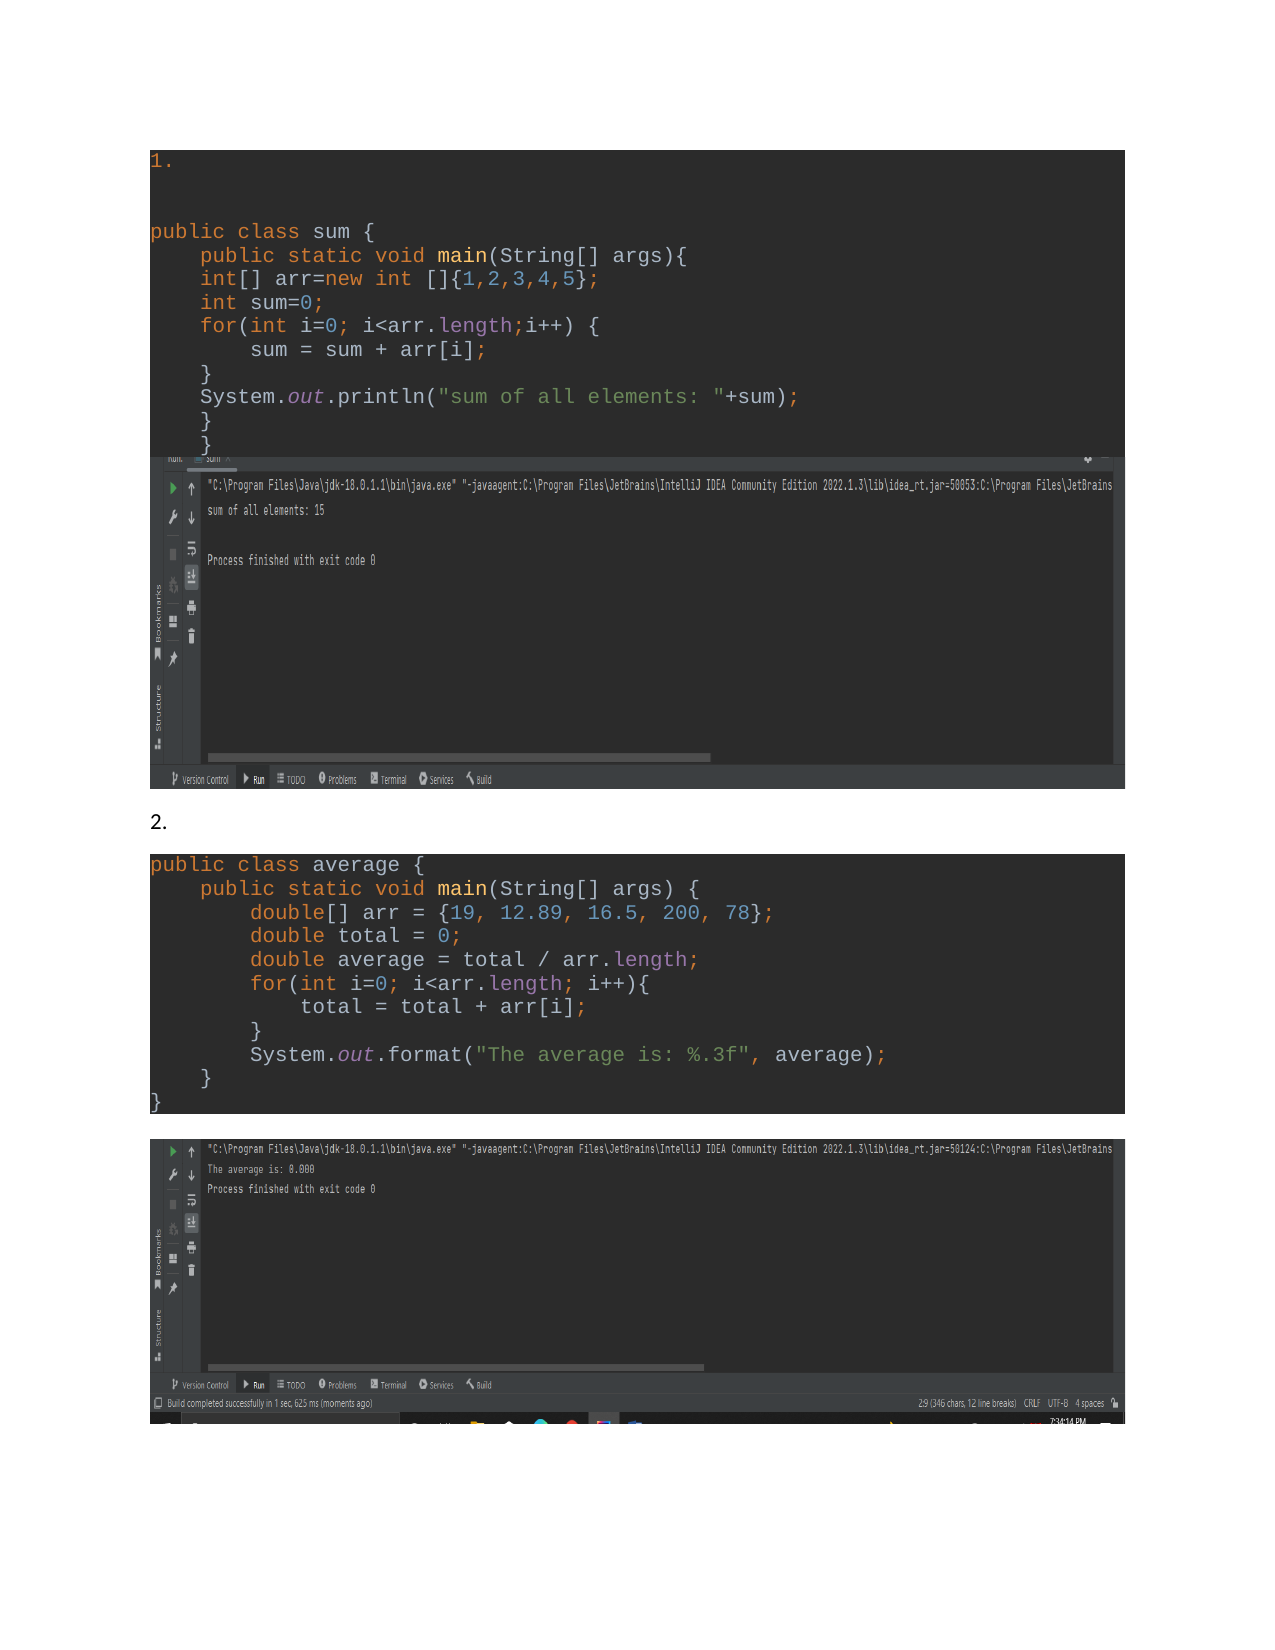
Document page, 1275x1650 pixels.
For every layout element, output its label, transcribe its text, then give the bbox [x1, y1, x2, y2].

text public class sum { public static void main(String[] args){ int[] arr=new int []{1,2,3,4,5}; int sum=0; for(int i=0; i<arr.length;i++) { sum = sum + arr[i]; } System.out.println("sum of all elements: "+sum); } } [150, 221, 1125, 457]
text 1. [150, 150, 1125, 174]
text 2. [150, 807, 1125, 836]
text public class average { public static void main(String[] args) { double[] arr = {19, 12.89, 16.5, 200, 78}; double total = 0; double average = total / arr.length; for(int i=0; i<arr.length; i++){ total = total + arr[i]; } System.out.format("The average is: %.3f", average); } } [150, 854, 1125, 1114]
picture [150, 457, 1125, 789]
picture [150, 1139, 1125, 1424]
